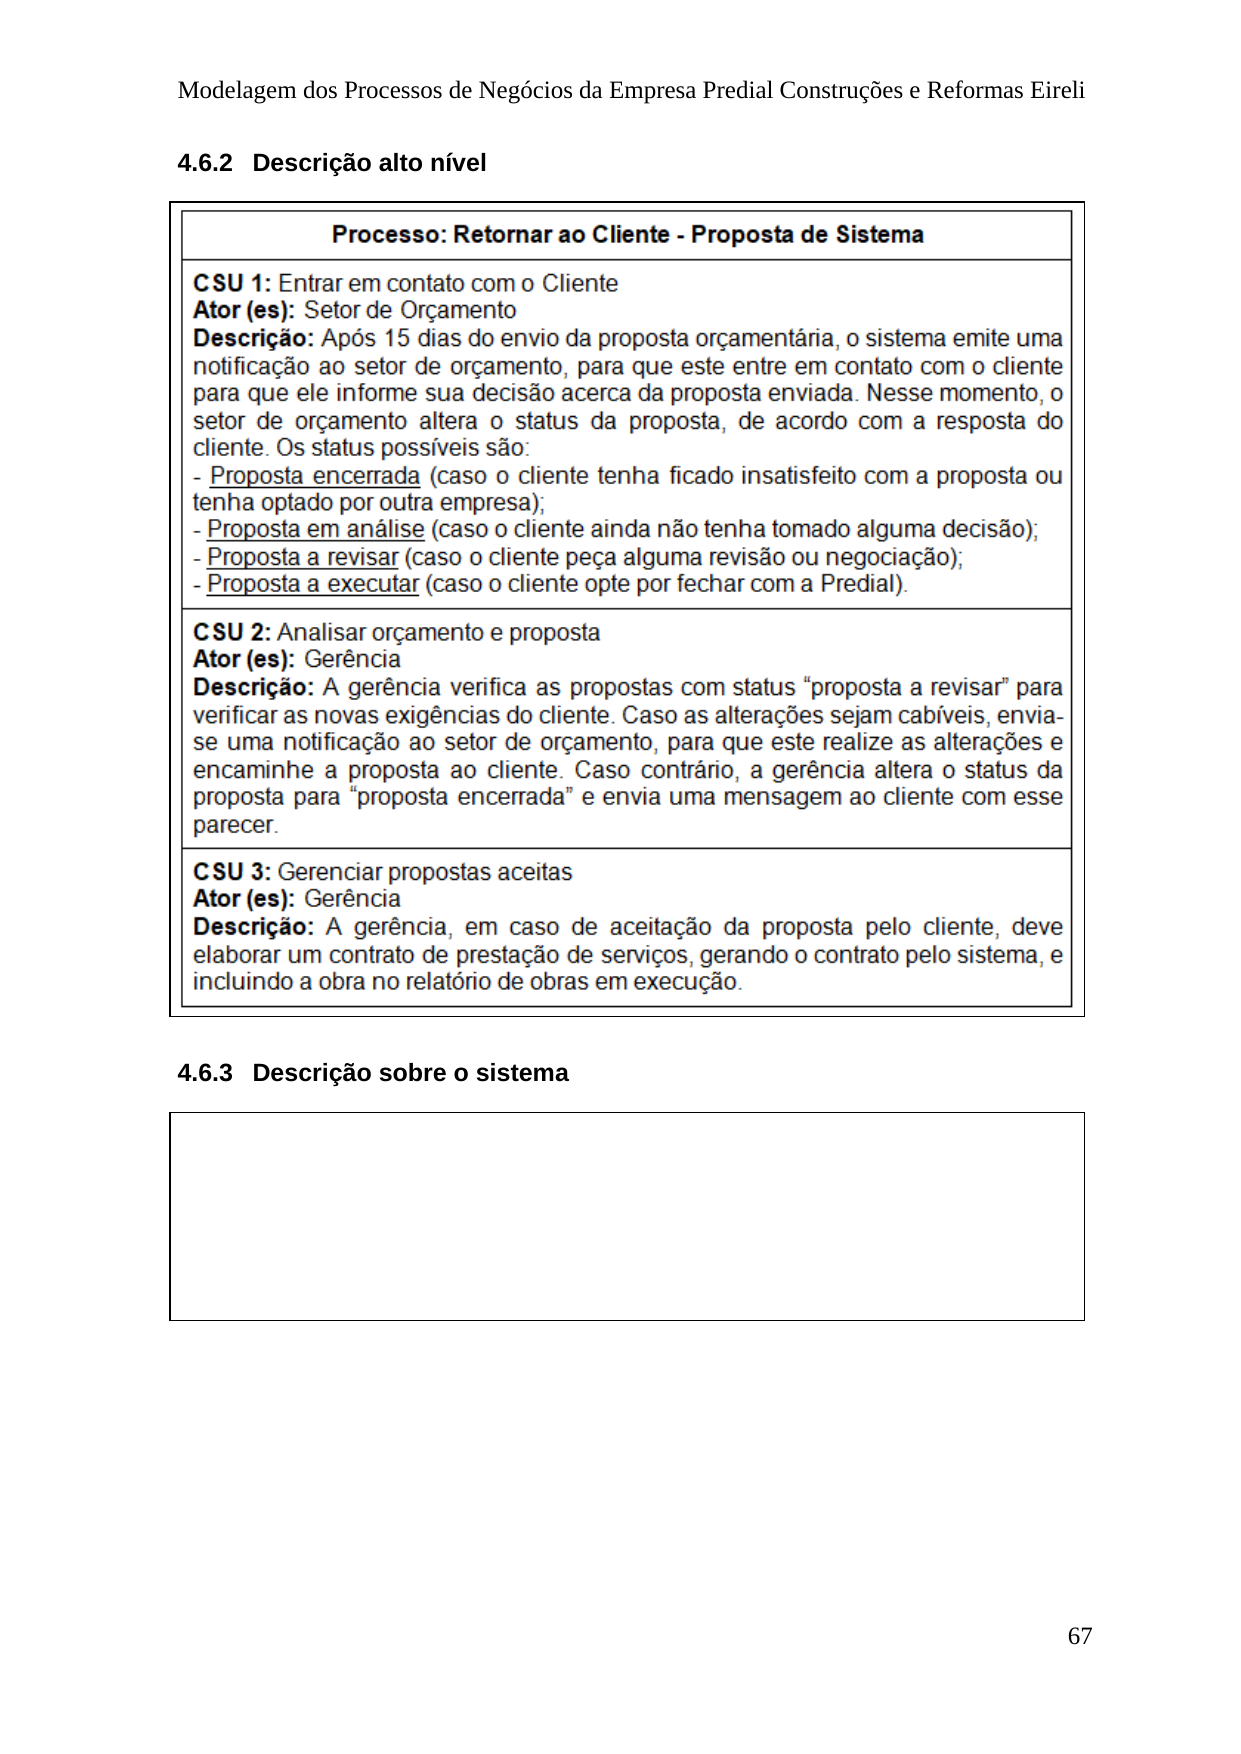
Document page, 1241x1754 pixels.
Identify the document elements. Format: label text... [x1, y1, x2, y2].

table_header [171, 1113, 1084, 1319]
subtitle Descrição sobre o sistema [177, 1058, 1092, 1087]
picture [177, 206, 1077, 1012]
table_header [171, 203, 1084, 1016]
subtitle Descrição alto nível [177, 148, 1092, 176]
